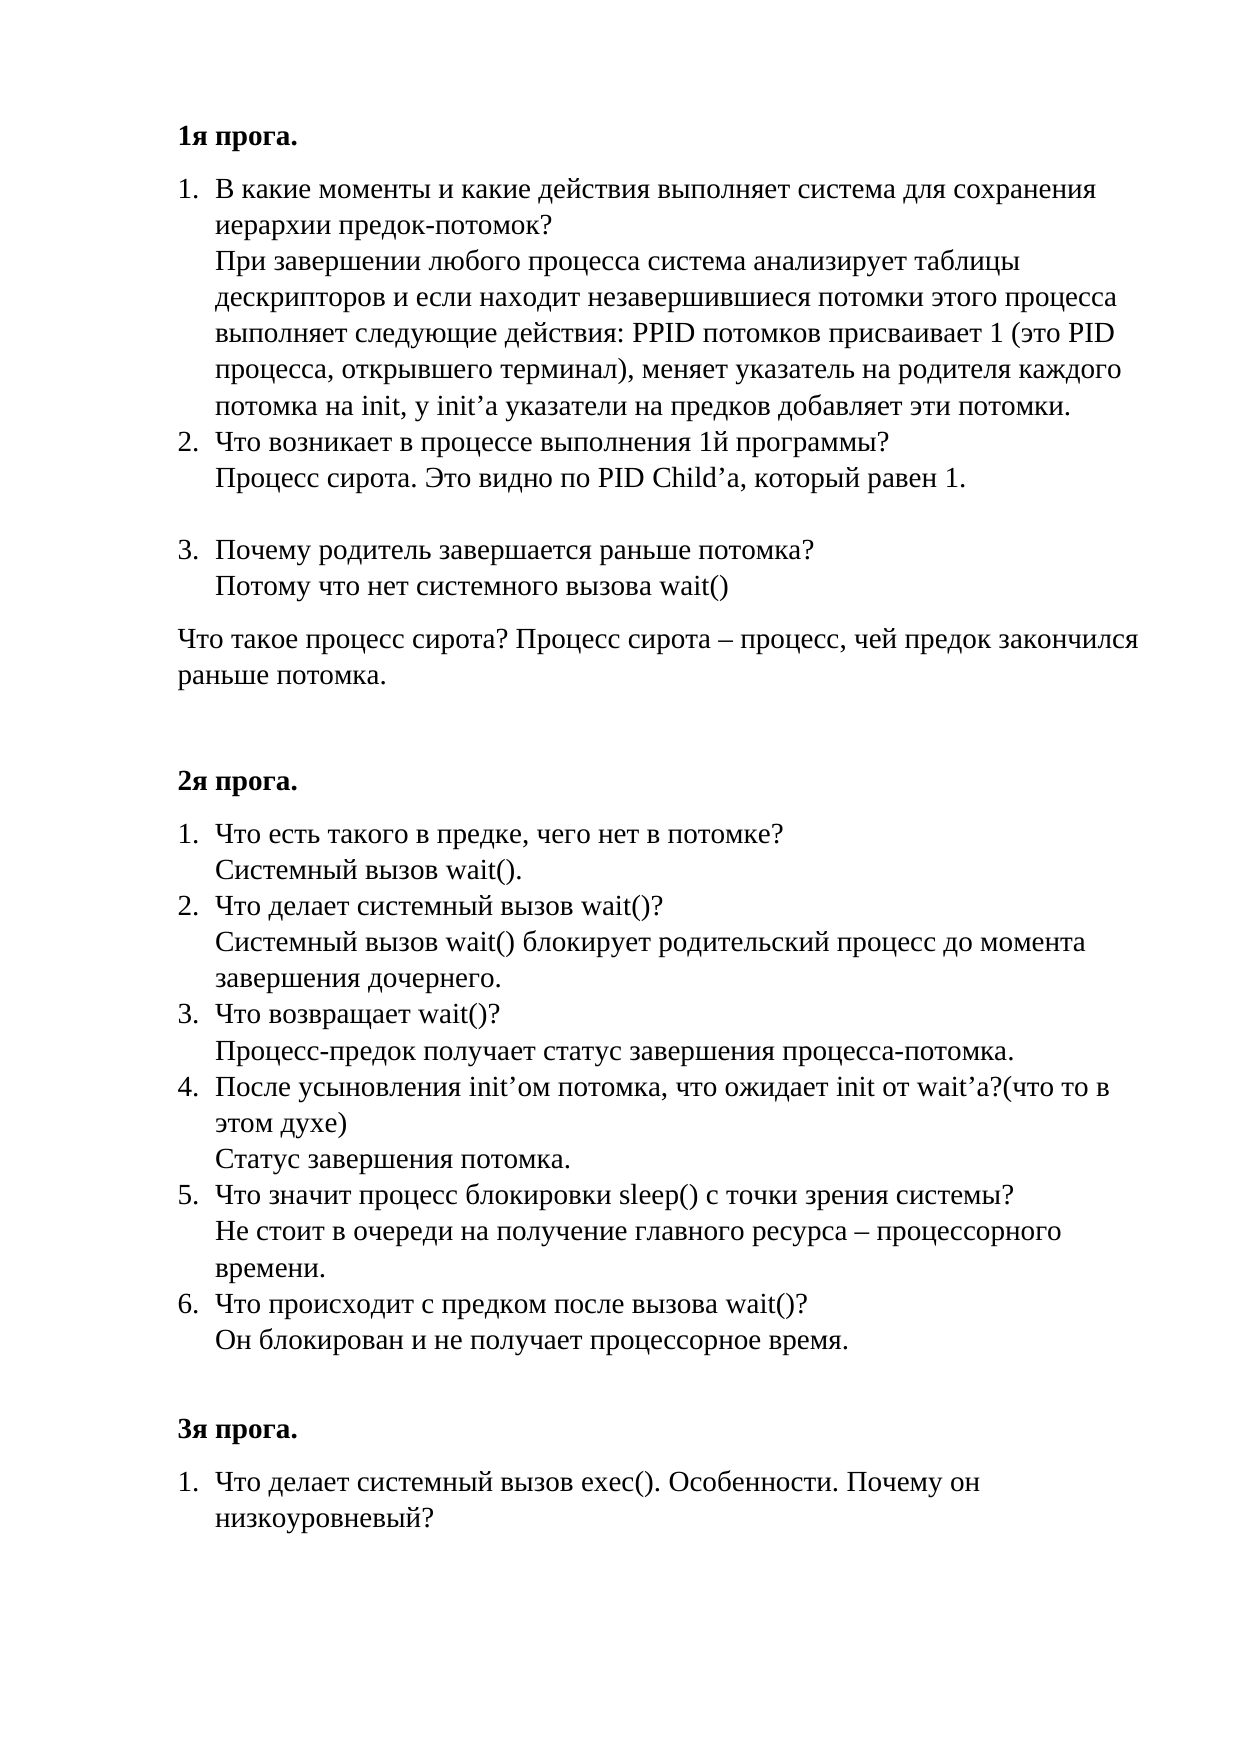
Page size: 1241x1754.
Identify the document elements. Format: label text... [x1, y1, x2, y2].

list Он блокирован и не получает процессорное время. [215, 1322, 1152, 1356]
list Статус завершения потомка. [215, 1141, 1152, 1175]
list Что делает системный вызов exec(). Особенности. Почему он низкоуровневый? [177, 1464, 1152, 1533]
text Что такое процесс сирота? Процесс сирота – процесс, чей предок закончился раньше потомка. [177, 621, 1152, 691]
list В какие моменты и какие действия выполняет система для сохранения иерархии предок-потомок? [177, 171, 1152, 241]
list После усыновления init’ом потомка, что ожидает init от wait’a?(что то в этом духе) [177, 1069, 1152, 1139]
list Процесс-предок получает статус завершения процесса-потомка. [215, 1033, 1152, 1066]
list При завершении любого процесса система анализирует таблицы дескрипторов и если находит незавершившиеся потомки этого процесса выполняет следующие действия: PPID потомков присваивает 1 (это PID процесса, открывшего терминал), меняет указатель на родителя каждого потомка на init, у init’a указатели на предков добавляет эти потомки. [215, 243, 1152, 421]
list Не стоит в очереди на получение главного ресурса – процессорного времени. [215, 1213, 1152, 1283]
list Что возвращает wait()? [177, 997, 1152, 1030]
list Что происходит с предком после вызова wait()? [177, 1286, 1152, 1319]
list Процесс сирота. Это видно по PID Child’a, который равен 1. [215, 460, 1152, 494]
text 1я прога. [177, 118, 1152, 152]
text 2я прога. [177, 763, 1152, 797]
list Что возникает в процессе выполнения 1й программы? [177, 424, 1152, 457]
list Что есть такого в предке, чего нет в потомке? [177, 816, 1152, 849]
text 3я прога. [177, 1411, 1152, 1444]
list Что значит процесс блокировки sleep() с точки зрения системы? [177, 1177, 1152, 1211]
list Потому что нет системного вызова wait() [215, 568, 1152, 602]
list Системный вызов wait(). [215, 852, 1152, 886]
list Что делает системный вызов wait()? [177, 888, 1152, 922]
list Почему родитель завершается раньше потомка? [177, 532, 1152, 566]
list Cистемный вызов wait() блокирует родительский процесс до момента завершения дочернего. [215, 924, 1152, 994]
